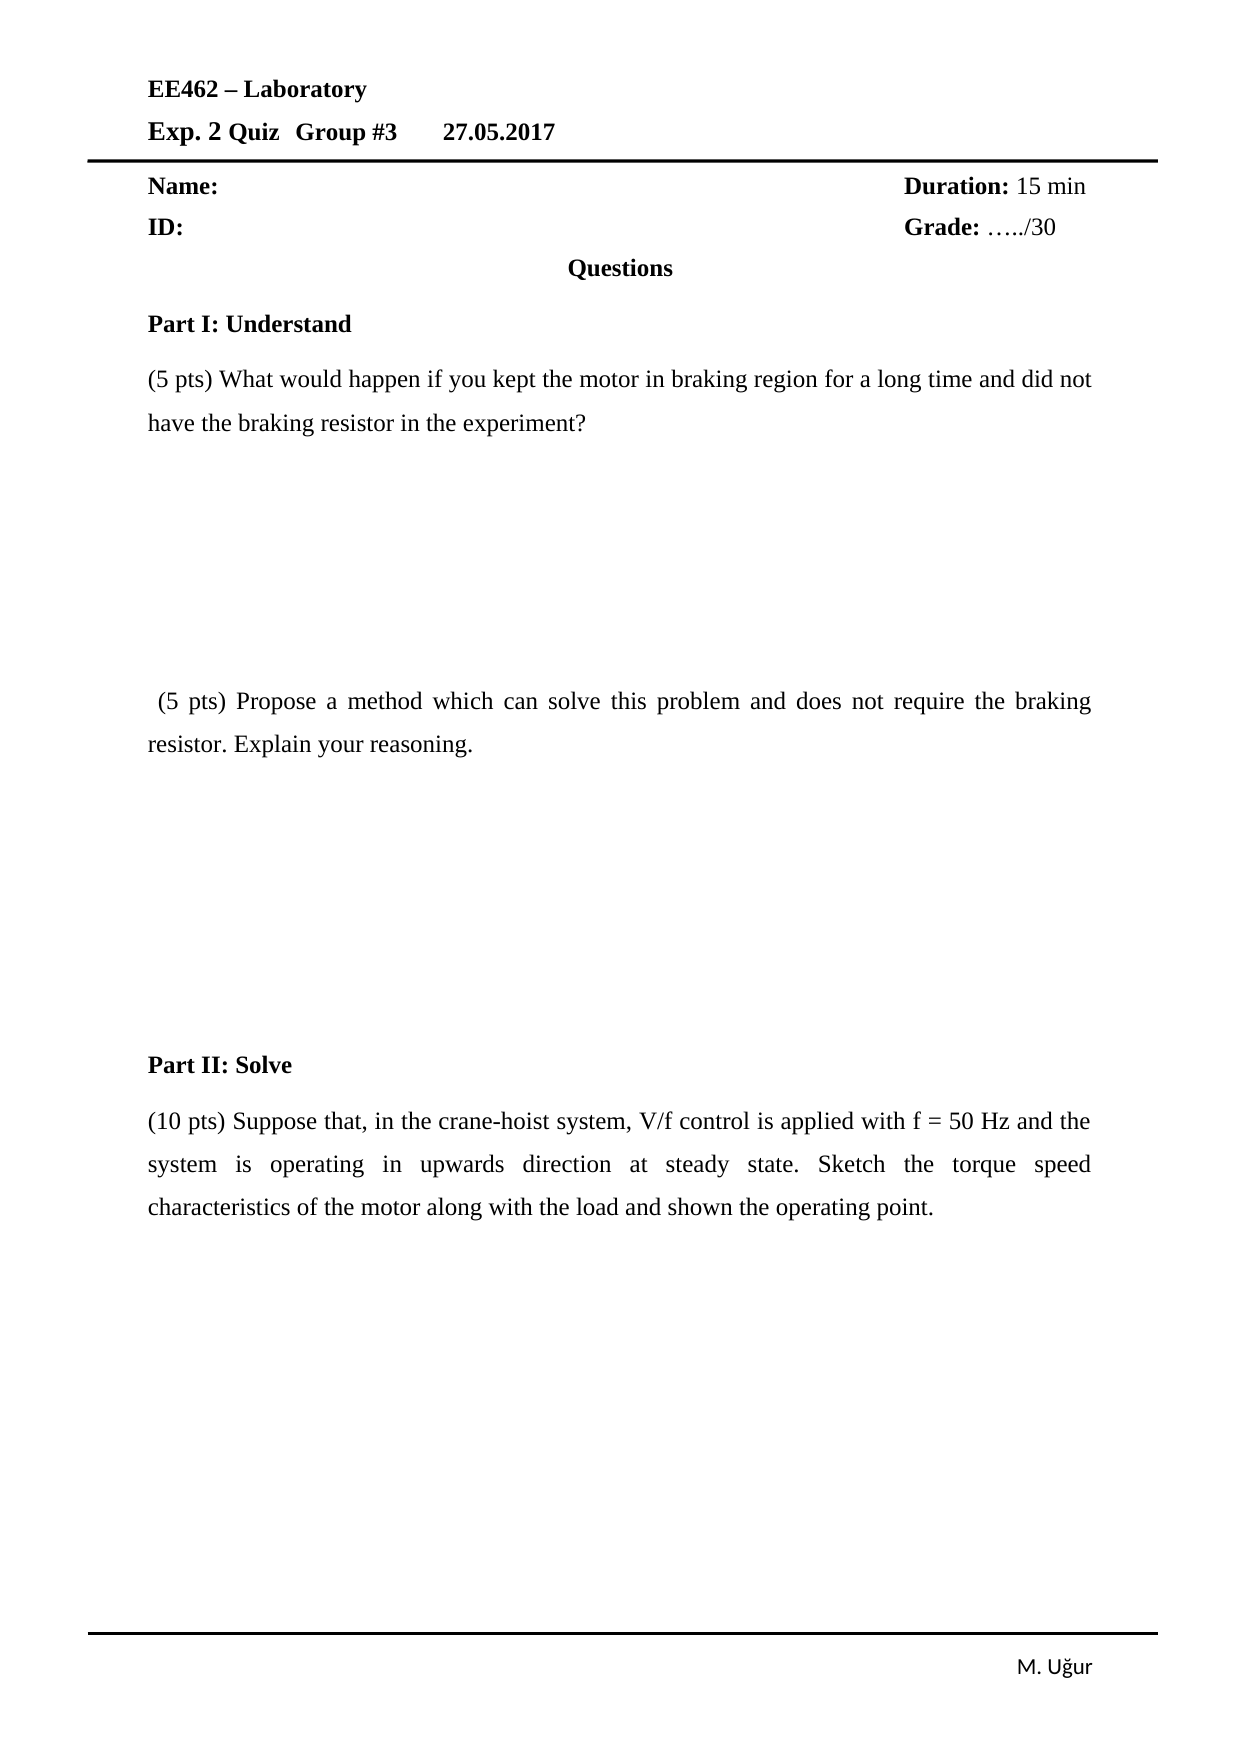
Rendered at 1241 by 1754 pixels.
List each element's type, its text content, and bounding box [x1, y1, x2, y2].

text Name: Duration: 15 min [148, 171, 1093, 199]
text ID: Grade: …../30 [148, 212, 1093, 241]
text (5 pts) Propose a method which can solve this problem and does not require the braking resistor. Explain your reasoning. [148, 686, 1093, 758]
text (10 pts) Suppose that, in the crane-hoist system, V/f control is applied with f = 50 Hz and the system is operating in upwards direction at steady state. Sketch the torque speed characteristics of the motor along with the load and shown the operating point. [148, 1106, 1093, 1221]
text Part II: Solve [148, 1007, 1093, 1079]
text Questions [148, 253, 1093, 282]
text (5 pts) What would happen if you kept the motor in braking region for a long time and did not have the braking resistor in the experiment? [148, 364, 1093, 436]
text Part I: Understand [148, 309, 1093, 338]
